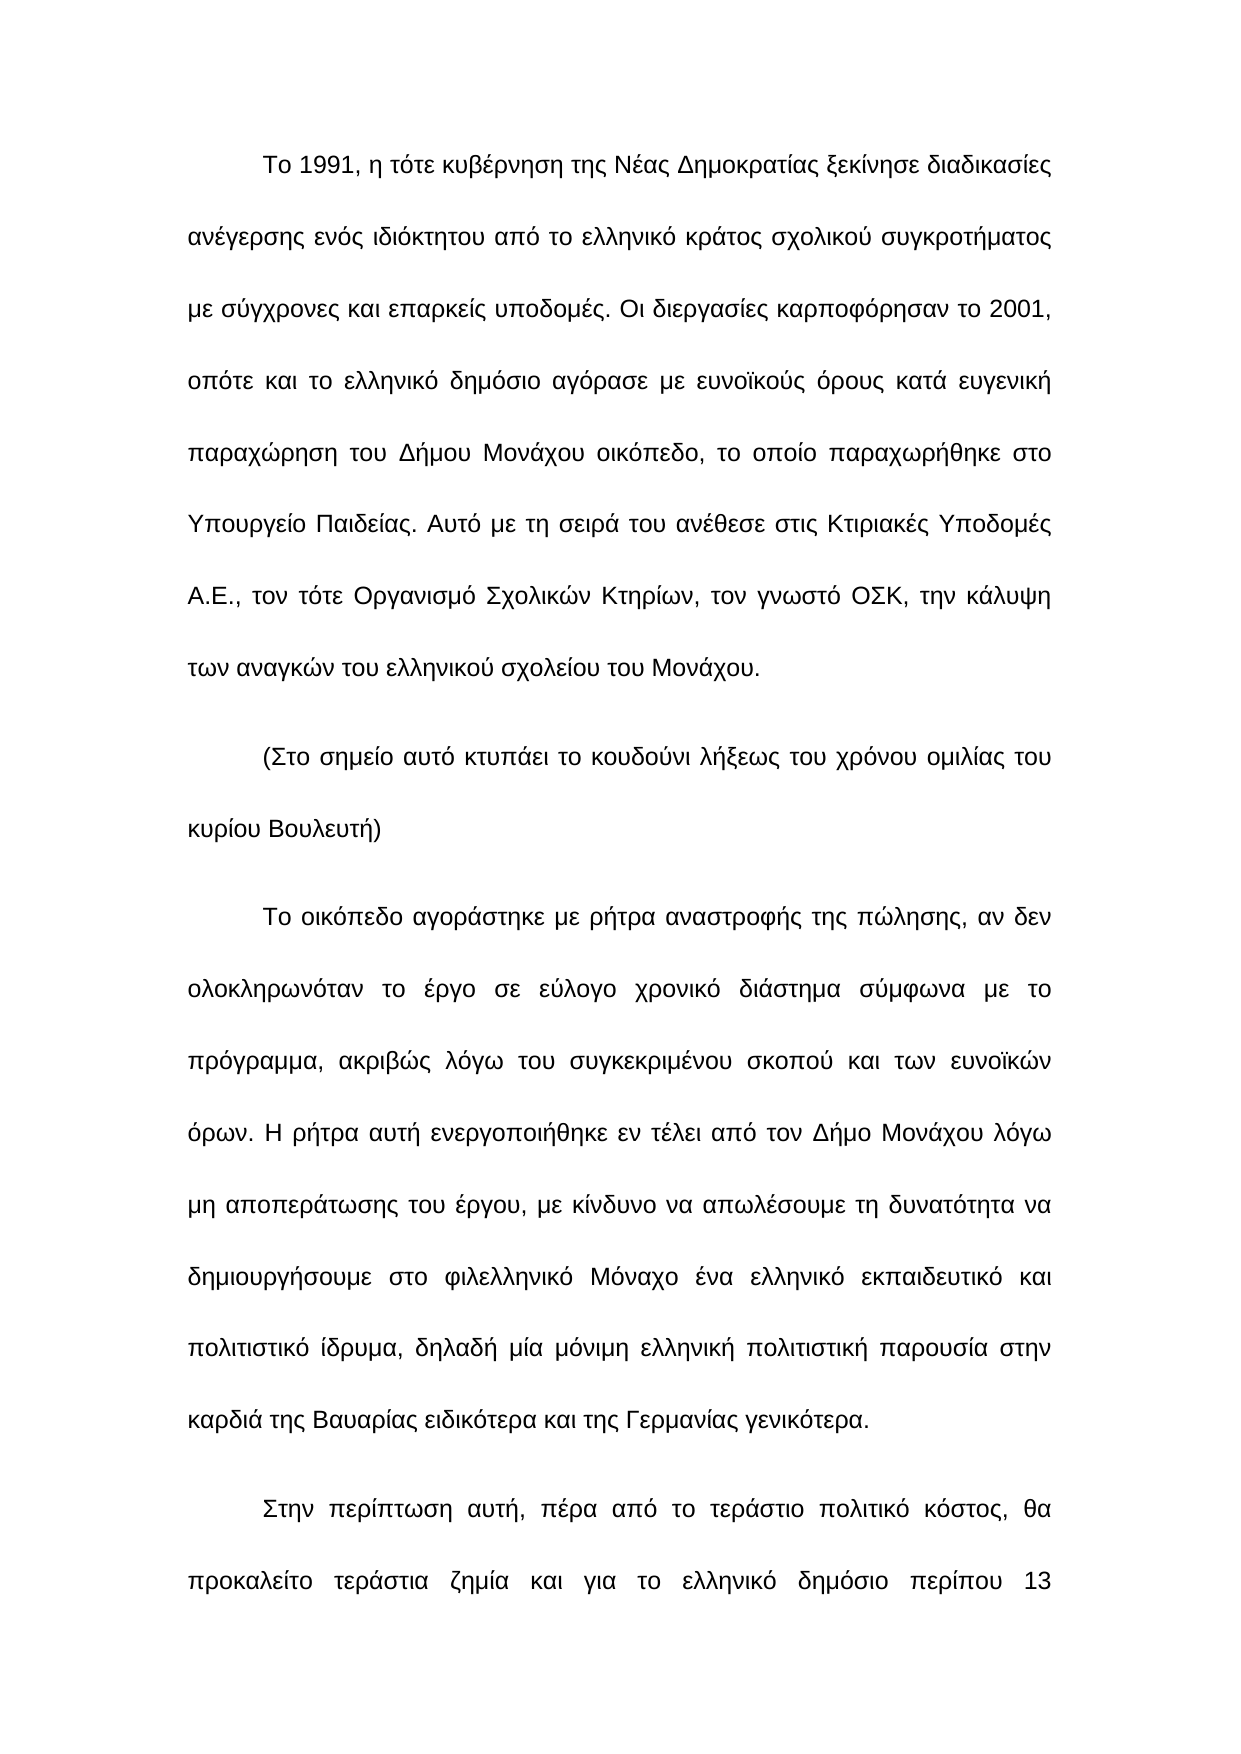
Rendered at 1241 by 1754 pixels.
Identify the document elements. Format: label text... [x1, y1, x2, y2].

text Το 1991, η τότε κυβέρνηση της Νέας Δημοκρατίας ξεκίνησε διαδικασίες ανέγερσης ενός ιδιόκτητου από το ελληνικό κράτος σχολικού συγκροτήματος με σύγχρονες και επαρκείς υποδομές. Οι διεργασίες καρποφόρησαν το 2001, οπότε και το ελληνικό δημόσιο αγόρασε με ευνοϊκούς όρους κατά ευγενική παραχώρηση του Δήμου Μονάχου οικόπεδο, το οποίο παραχωρήθηκε στο Υπουργείο Παιδείας. Αυτό με τη σειρά του ανέθεσε στις Κτιριακές Υποδομές Α.Ε., τον τότε Οργανισμό Σχολικών Κτηρίων, τον γνωστό ΟΣΚ, την κάλυψη των αναγκών του ελληνικού σχολείου του Μονάχου. [187, 150, 1053, 682]
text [187, 1494, 1053, 1594]
text (Στο σημείο αυτό κτυπάει το κουδούνι λήξεως του χρόνου ομιλίας του κυρίου Βουλευτή) [187, 742, 1053, 842]
text Το οικόπεδο αγοράστηκε με ρήτρα αναστροφής της πώλησης, αν δεν ολοκληρωνόταν το έργο σε εύλογο χρονικό διάστημα σύμφωνα με το πρόγραμμα, ακριβώς λόγω του συγκεκριμένου σκοπού και των ευνοϊκών όρων. Η ρήτρα αυτή ενεργοποιήθηκε εν τέλει από τον Δήμο Μονάχου λόγω μη αποπεράτωσης του έργου, με κίνδυνο να απωλέσουμε τη δυνατότητα να δημιουργήσουμε στο φιλελληνικό Μόναχο ένα ελληνικό εκπαιδευτικό και πολιτιστικό ίδρυμα, δηλαδή μία μόνιμη ελληνική πολιτιστική παρουσία στην καρδιά της Βαυαρίας ειδικότερα και της Γερμανίας γενικότερα. [187, 902, 1053, 1434]
